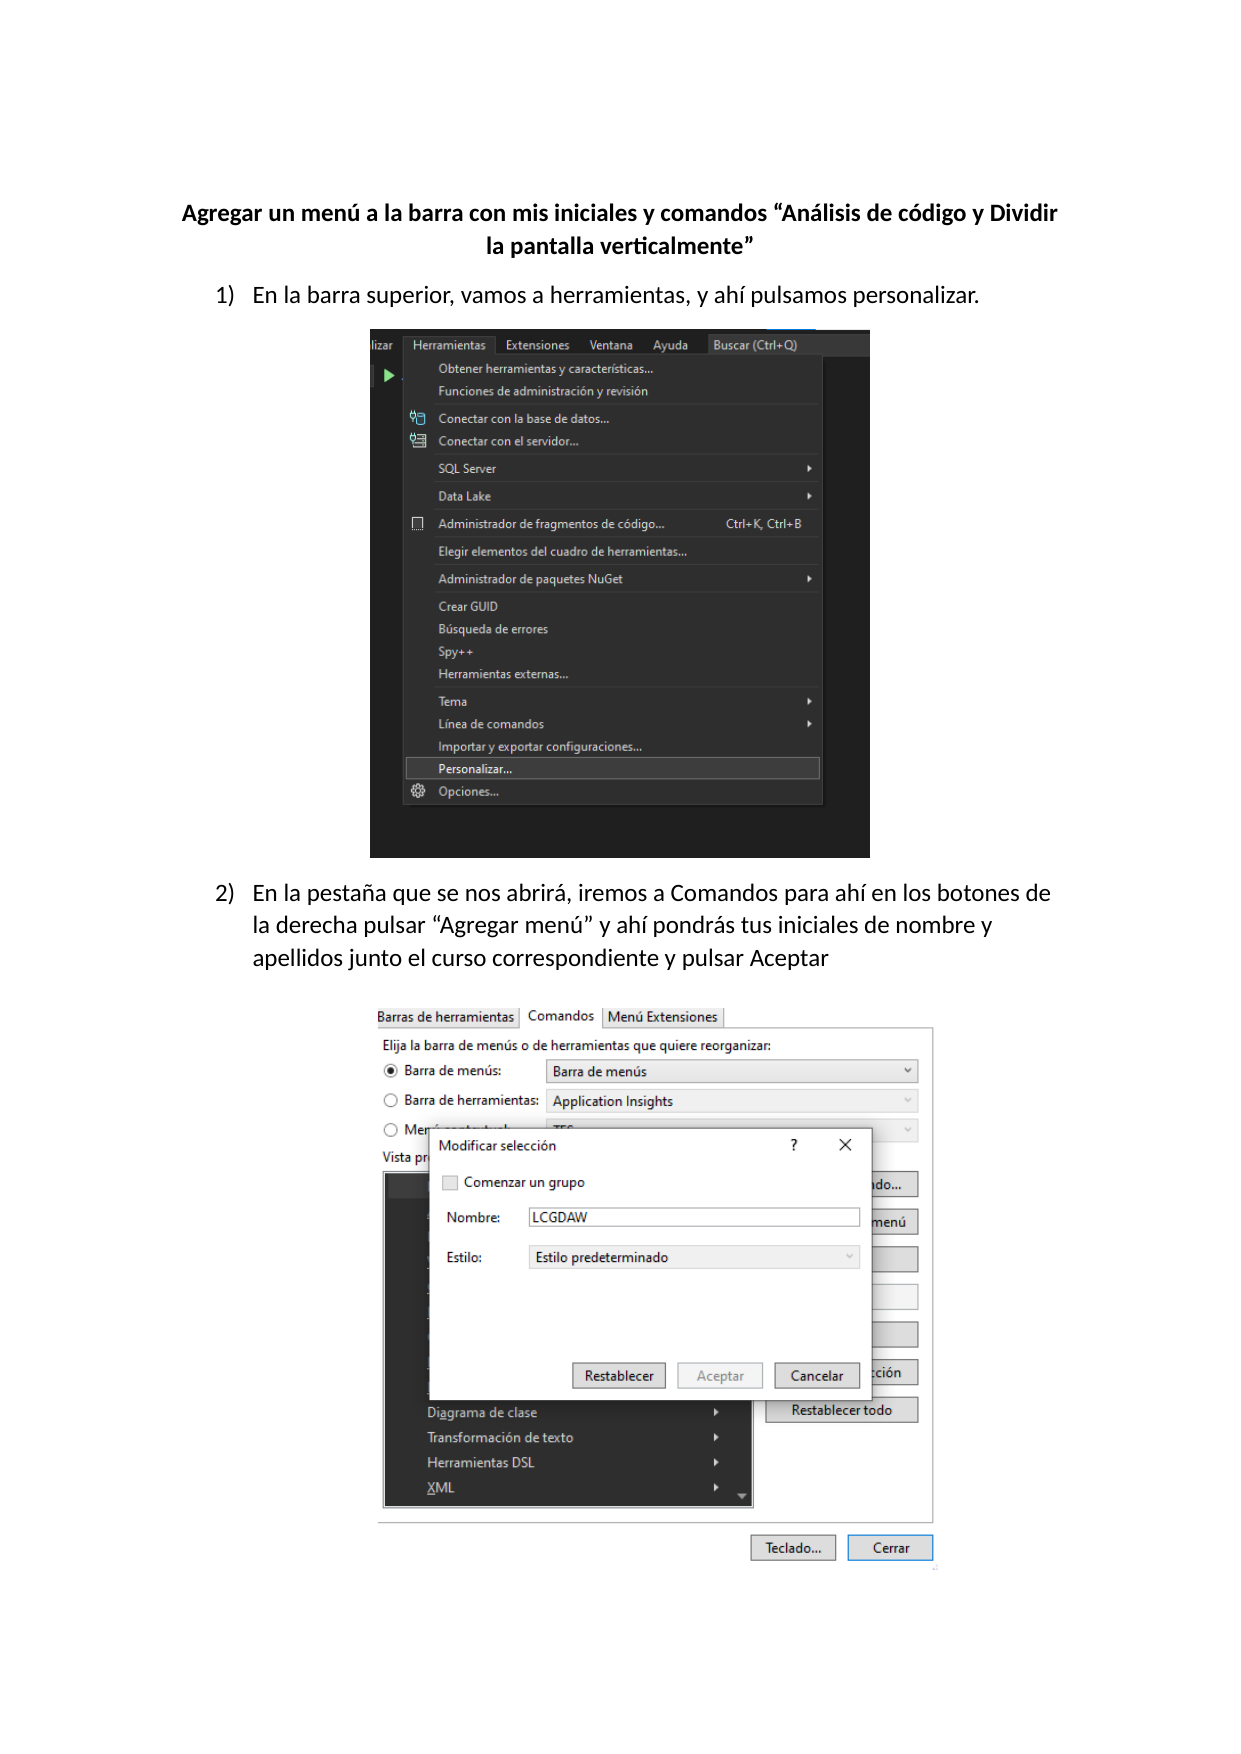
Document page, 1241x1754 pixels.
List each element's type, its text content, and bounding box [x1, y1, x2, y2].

picture [377, 1008, 938, 1570]
picture [370, 329, 870, 858]
list En la pestaña que se nos abrirá, iremos a Comandos para ahí en los botones de la derecha pulsar “Agregar menú” y ahí pondrás tus iniciales de nombre y apellidos junto el curso correspondiente y pulsar Aceptar [215, 877, 1063, 973]
list En la barra superior, vamos a herramientas, y ahí pulsamos personalizar. [215, 280, 1063, 310]
text Agregar un menú a la barra con mis iniciales y comandos “Análisis de código y Dividir la pantalla verticalmente” [177, 197, 1063, 261]
